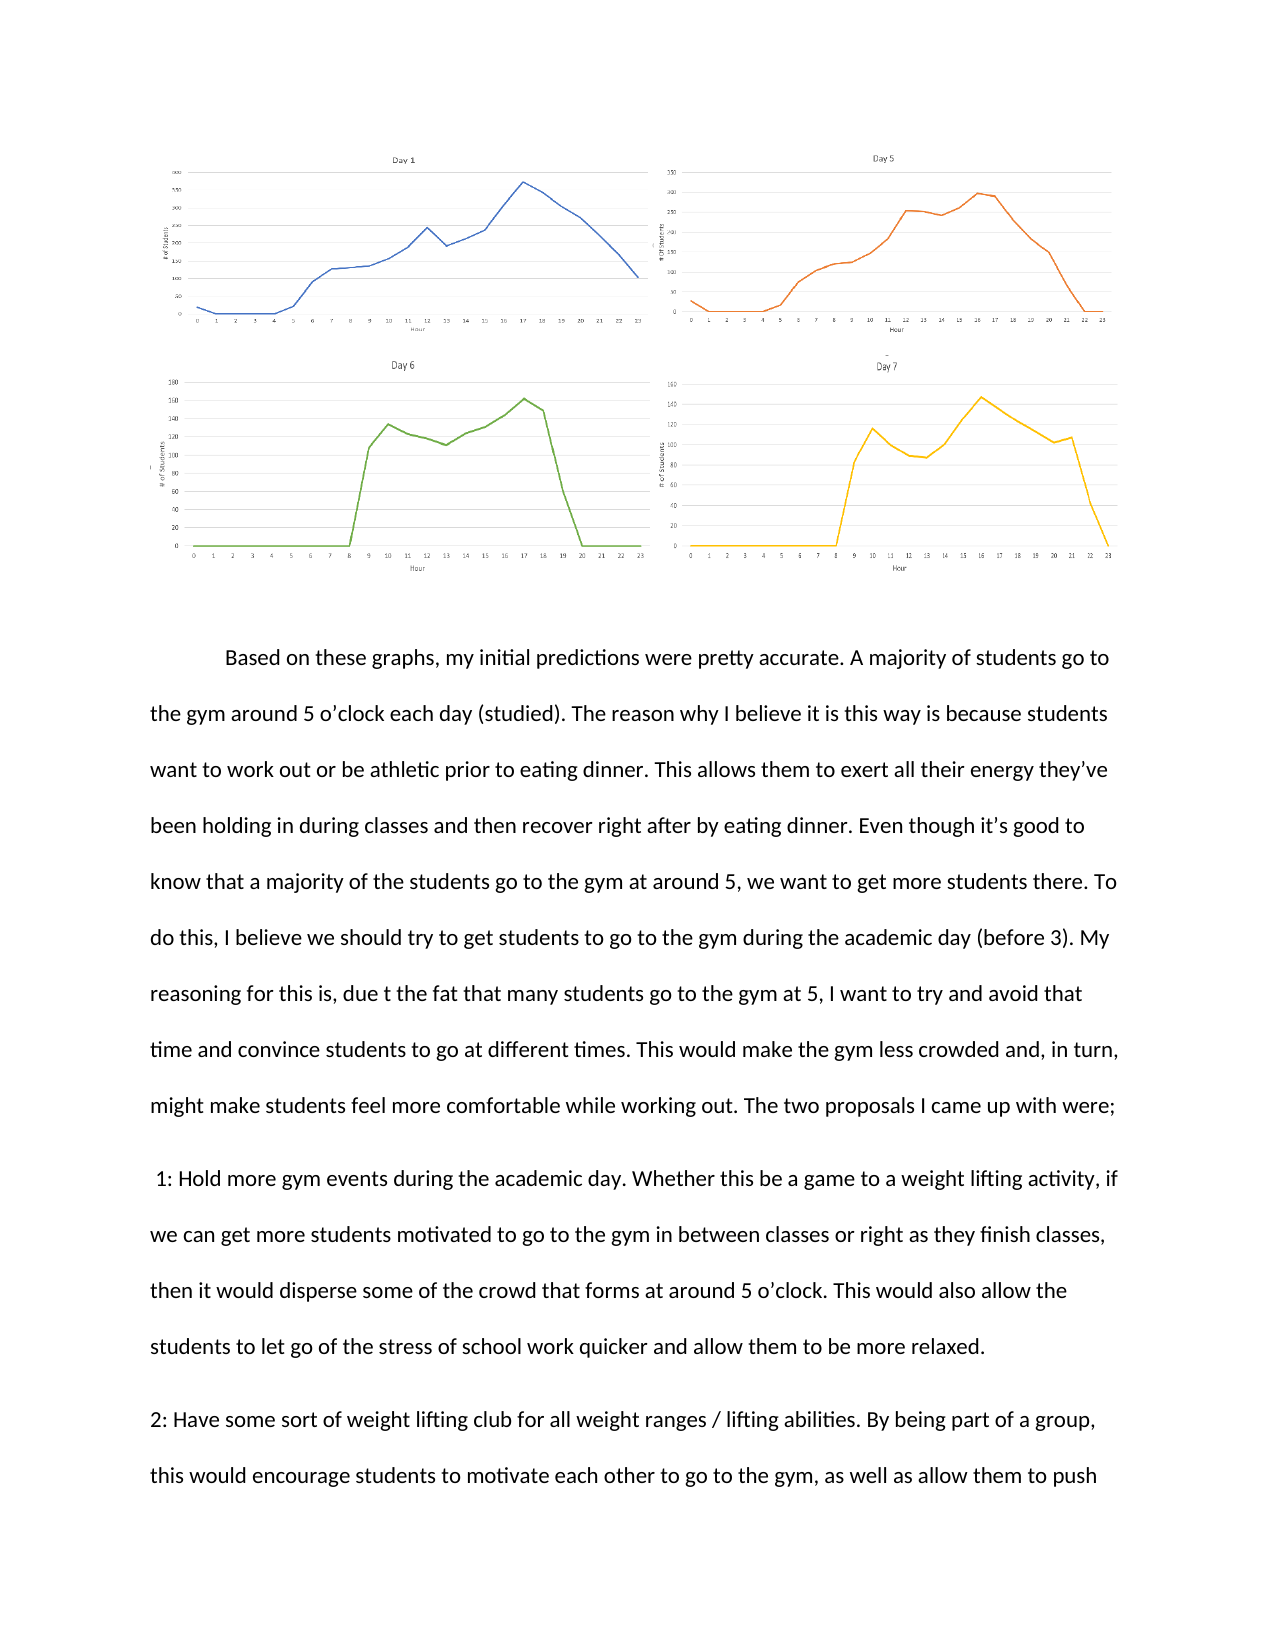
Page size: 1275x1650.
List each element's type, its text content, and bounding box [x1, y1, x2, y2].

picture [155, 150, 1114, 337]
text 1: Hold more gym events during the academic day. Whether this be a game to a weight lifting activity, if we can get more students motivated to go to the gym in between classes or right as they finish classes, then it would disperse some of the crowd that forms at around 5 o’clock. This would also allow the students to let go of the stress of school work quicker and allow them to be more relaxed. [150, 1164, 1125, 1360]
picture [150, 355, 1119, 578]
text Based on these graphs, my initial predictions were pretty accurate. A majority of students go to the gym around 5 o’clock each day (studied). The reason why I believe it is this way is because students want to work out or be athletic prior to eating dinner. This allows them to exert all their energy they’ve been holding in during classes and then recover right after by eating dinner. Even though it’s good to know that a majority of the students go to the gym at around 5, we want to get more students there. To do this, I believe we should try to get students to go to the gym during the academic day (before 3). My reasoning for this is, due t the fat that many students go to the gym at 5, I want to try and avoid that time and convince students to go at different times. This would make the gym less crowded and, in turn, might make students feel more comfortable while working out. The two proposals I came up with were; [150, 643, 1125, 1119]
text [150, 1405, 1125, 1489]
